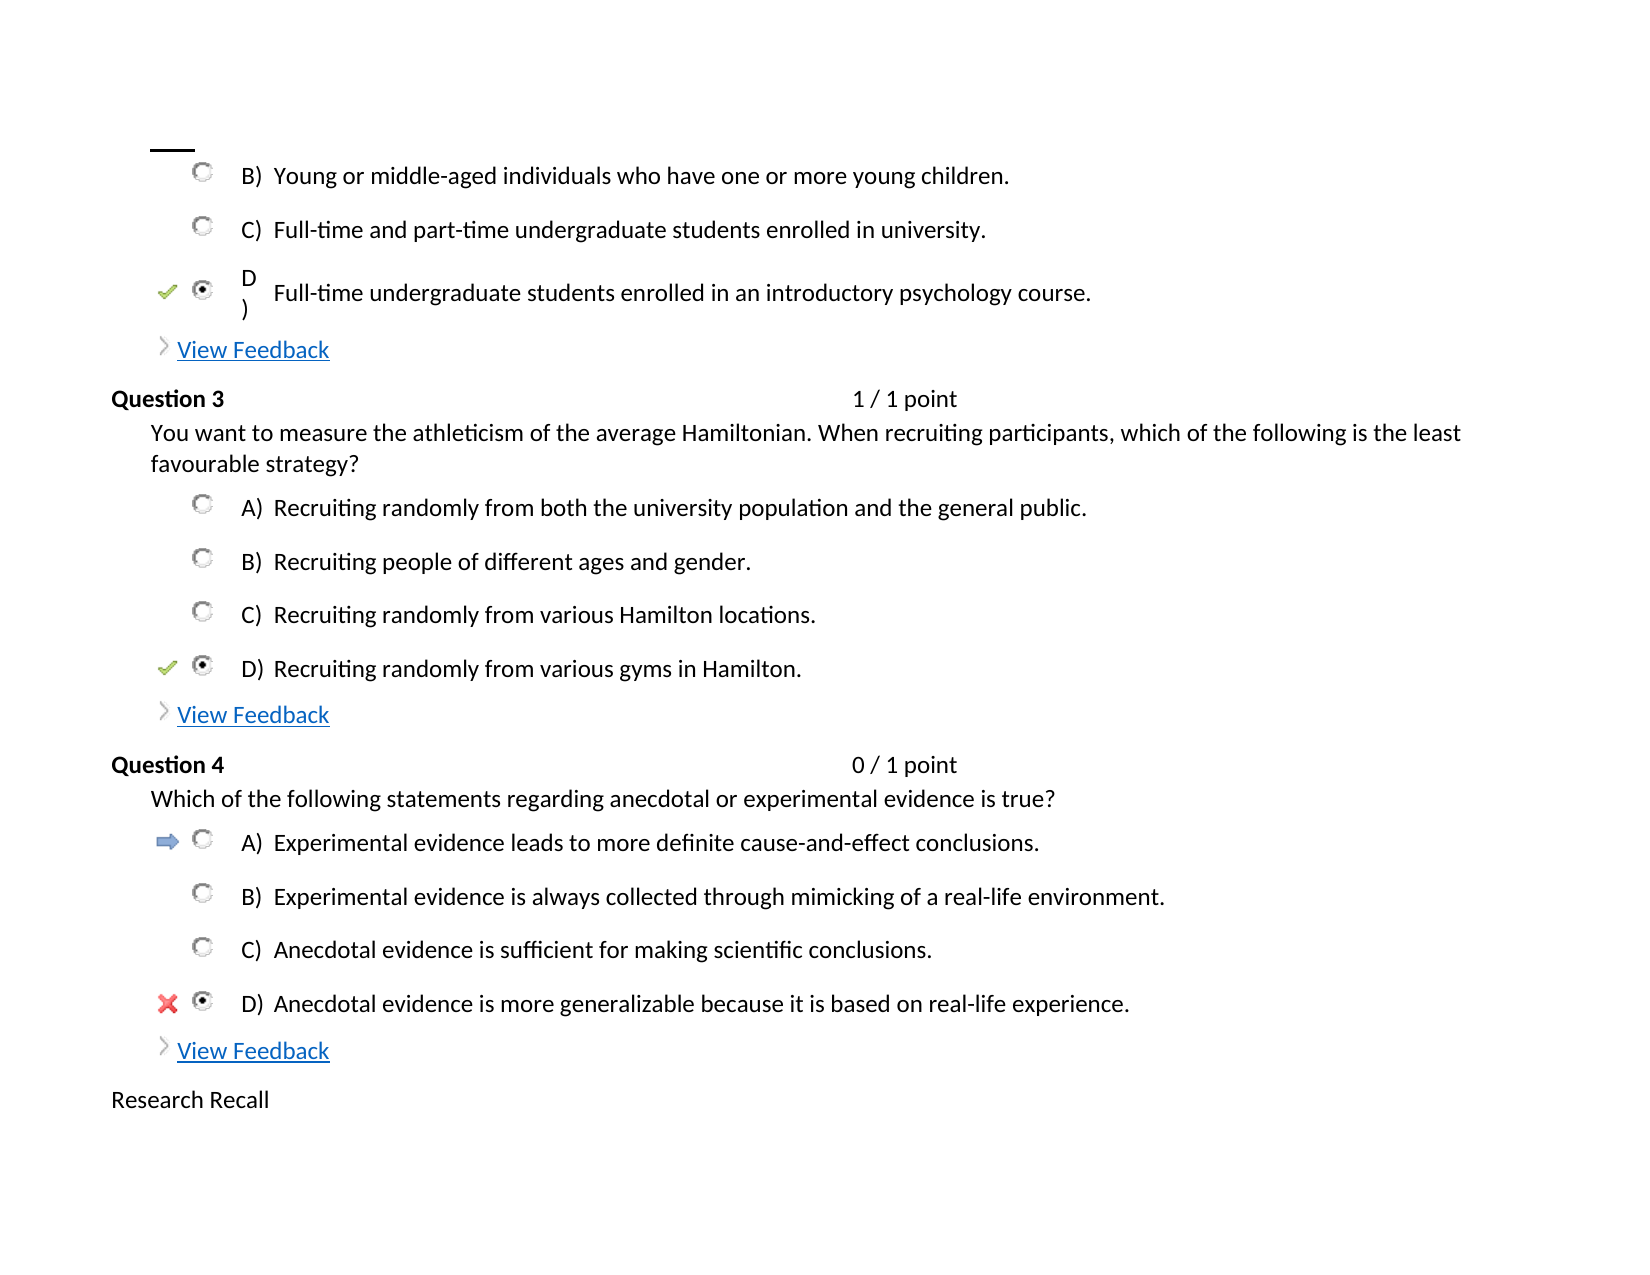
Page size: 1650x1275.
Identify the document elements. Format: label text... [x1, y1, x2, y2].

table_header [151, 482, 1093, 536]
picture [152, 698, 178, 724]
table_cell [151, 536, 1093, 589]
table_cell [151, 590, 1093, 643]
picture [155, 829, 181, 855]
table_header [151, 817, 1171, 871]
picture [155, 280, 181, 306]
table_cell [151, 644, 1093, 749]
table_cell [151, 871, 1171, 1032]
picture [152, 1034, 178, 1059]
picture [152, 333, 178, 359]
text Which of the following statements regarding anecdotal or experimental evidence is true? [151, 783, 1500, 814]
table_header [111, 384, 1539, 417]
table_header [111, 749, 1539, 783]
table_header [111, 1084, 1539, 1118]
picture [155, 656, 181, 682]
picture [155, 991, 181, 1017]
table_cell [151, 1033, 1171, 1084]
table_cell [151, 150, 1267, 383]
text You want to measure the athleticism of the average Hamiltonian. When recruiting participants, which of the following is the least favourable strategy? [151, 417, 1500, 478]
